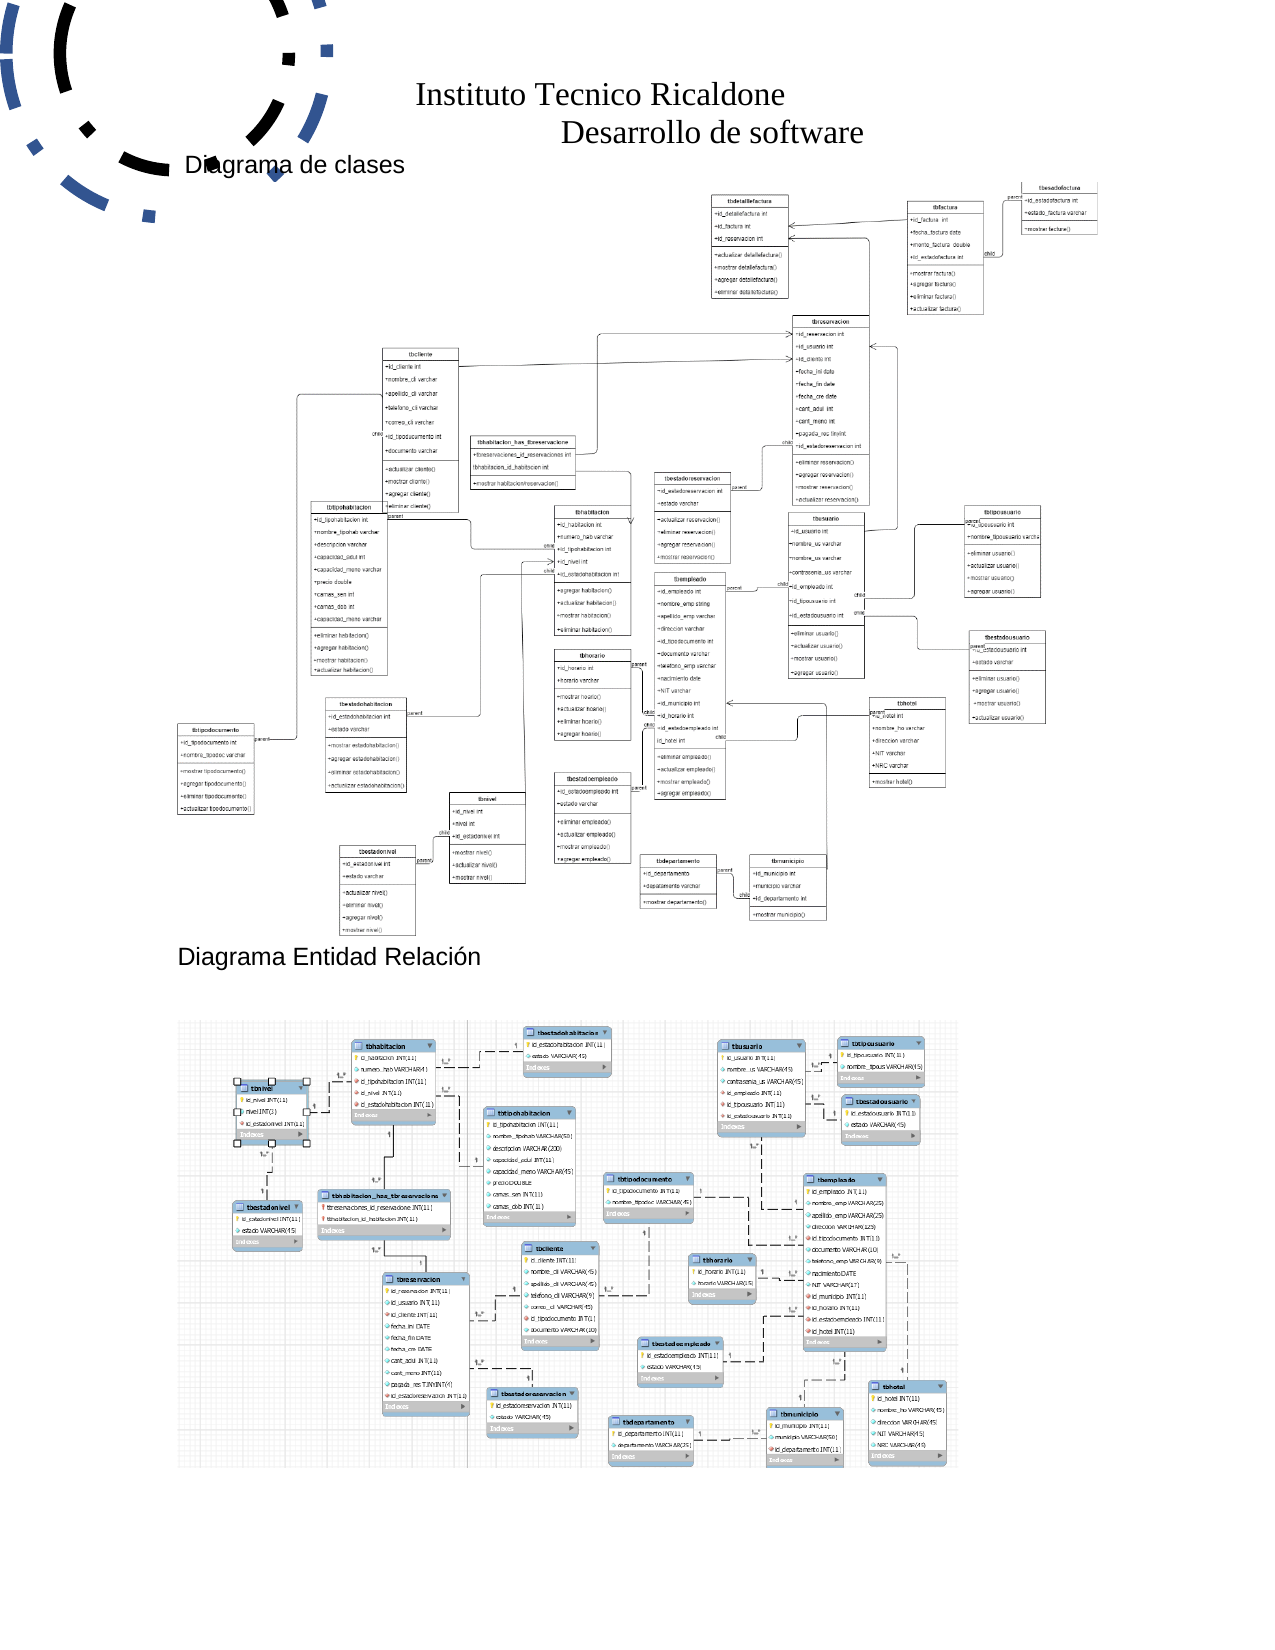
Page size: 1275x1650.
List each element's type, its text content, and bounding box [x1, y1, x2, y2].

picture [177, 182, 1098, 936]
subtitle Diagrama de clases [177, 150, 1098, 182]
picture [177, 1020, 959, 1468]
subtitle Diagrama Entidad Relación [177, 942, 1098, 971]
